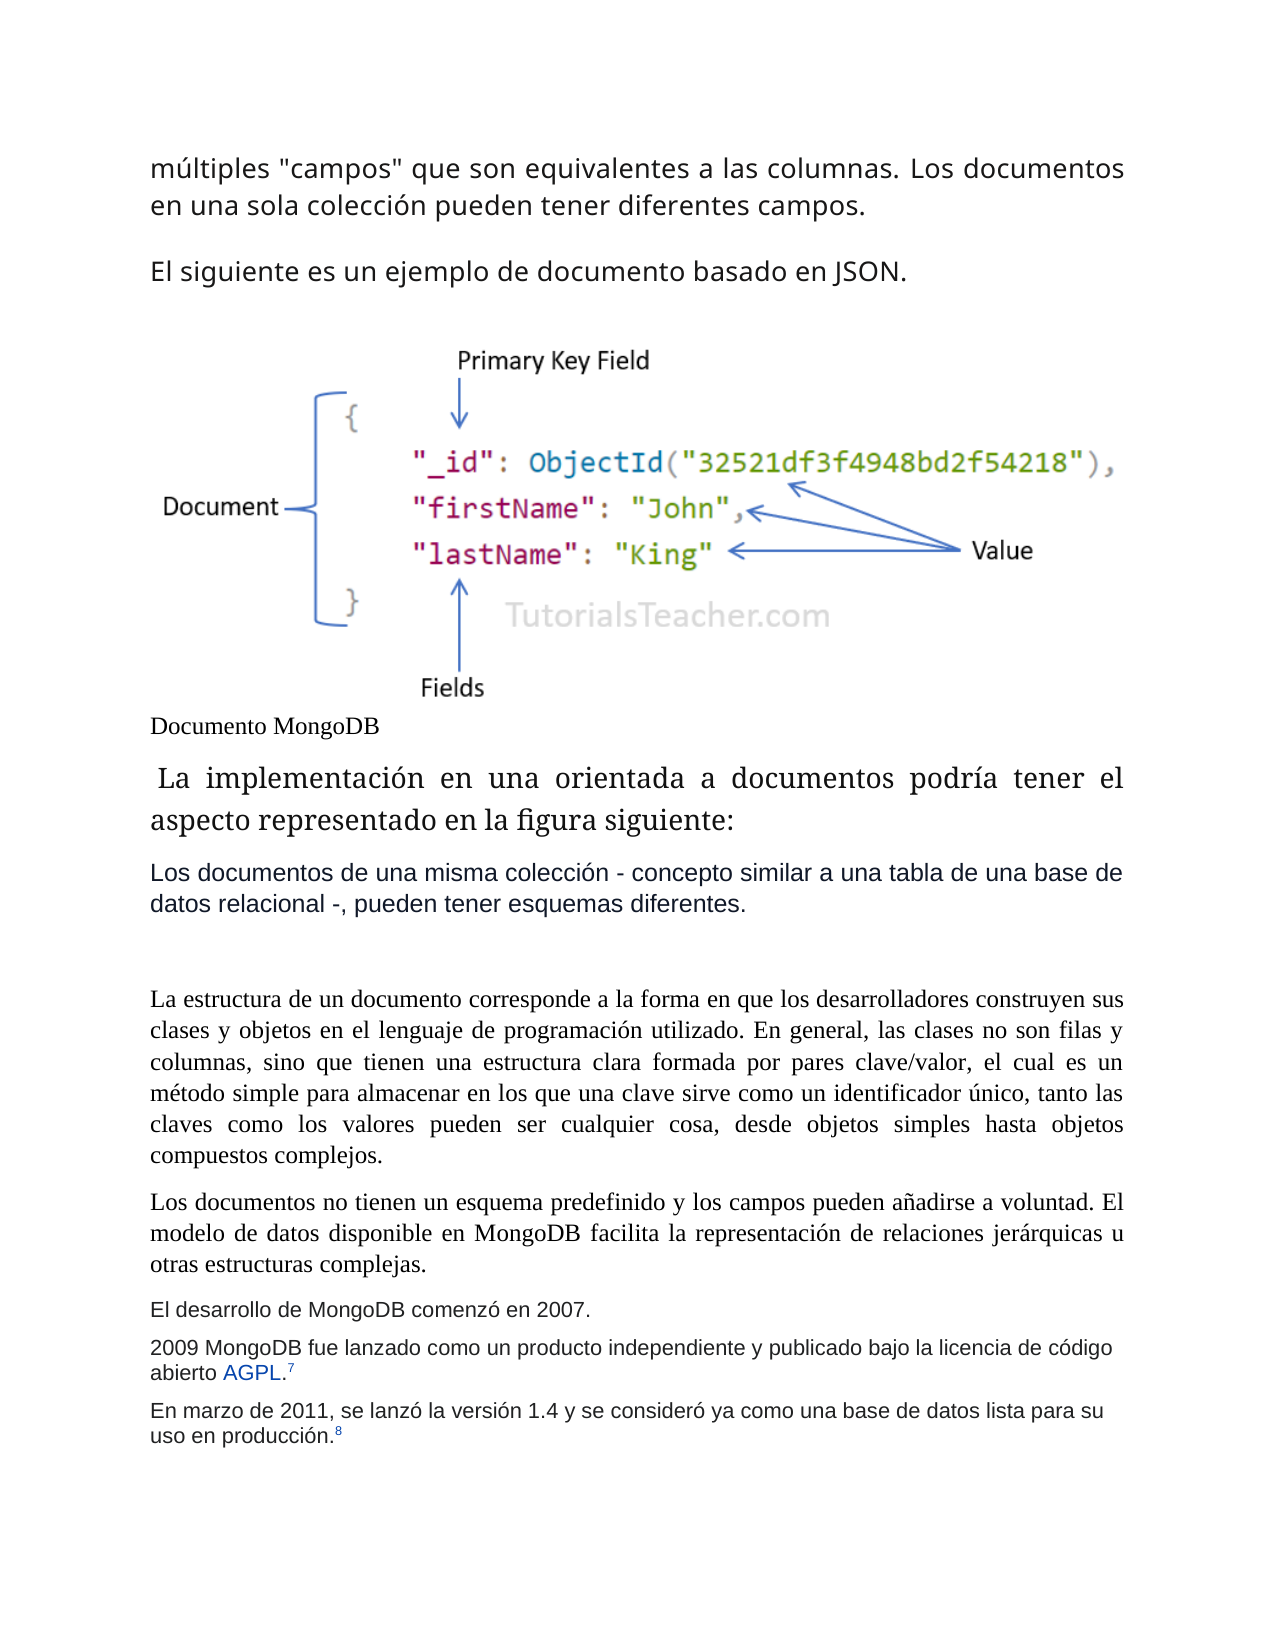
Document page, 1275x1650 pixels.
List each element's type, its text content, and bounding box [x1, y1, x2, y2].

text En marzo de 2011, se lanzó la versión 1.4 y se consideró ya como una base de datos lista para su uso en producción.8​ [150, 1398, 1125, 1448]
text Los documentos de una misma colección - concepto similar a una tabla de una base de datos relacional -, pueden tener esquemas diferentes. [150, 887, 1125, 918]
text El siguiente es un ejemplo de documento basado en JSON. [150, 253, 1125, 290]
text Los documentos no tienen un esquema predefinido y los campos pueden añadirse a voluntad. El modelo de datos disponible en MongoDB facilita la representación de relaciones jerárquicas u otras estructuras complejas. [150, 1187, 1125, 1278]
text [150, 150, 1125, 224]
text La estructura de un documento corresponde a la forma en que los desarrolladores construyen sus clases y objetos en el lenguaje de programación utilizado. En general, las clases no son filas y columnas, sino que tienen una estructura clara formada por pares clave/valor, el cual es un método simple para almacenar en los que una clave sirve como un identificador único, tanto las claves como los valores pueden ser cualquier cosa, desde objetos simples hasta objetos compuestos complejos. [150, 984, 1125, 1168]
picture [150, 318, 1125, 709]
text Documento MongoDB [150, 709, 1125, 740]
text La implementación en una orientada a documentos podría tener el aspecto representado en la figura siguiente: [150, 797, 1125, 838]
text 2009 MongoDB fue lanzado como un producto independiente y publicado bajo la licencia de código abierto AGPL.7​ [150, 1335, 1125, 1385]
text El desarrollo de MongoDB comenzó en 2007. [150, 1297, 1125, 1322]
